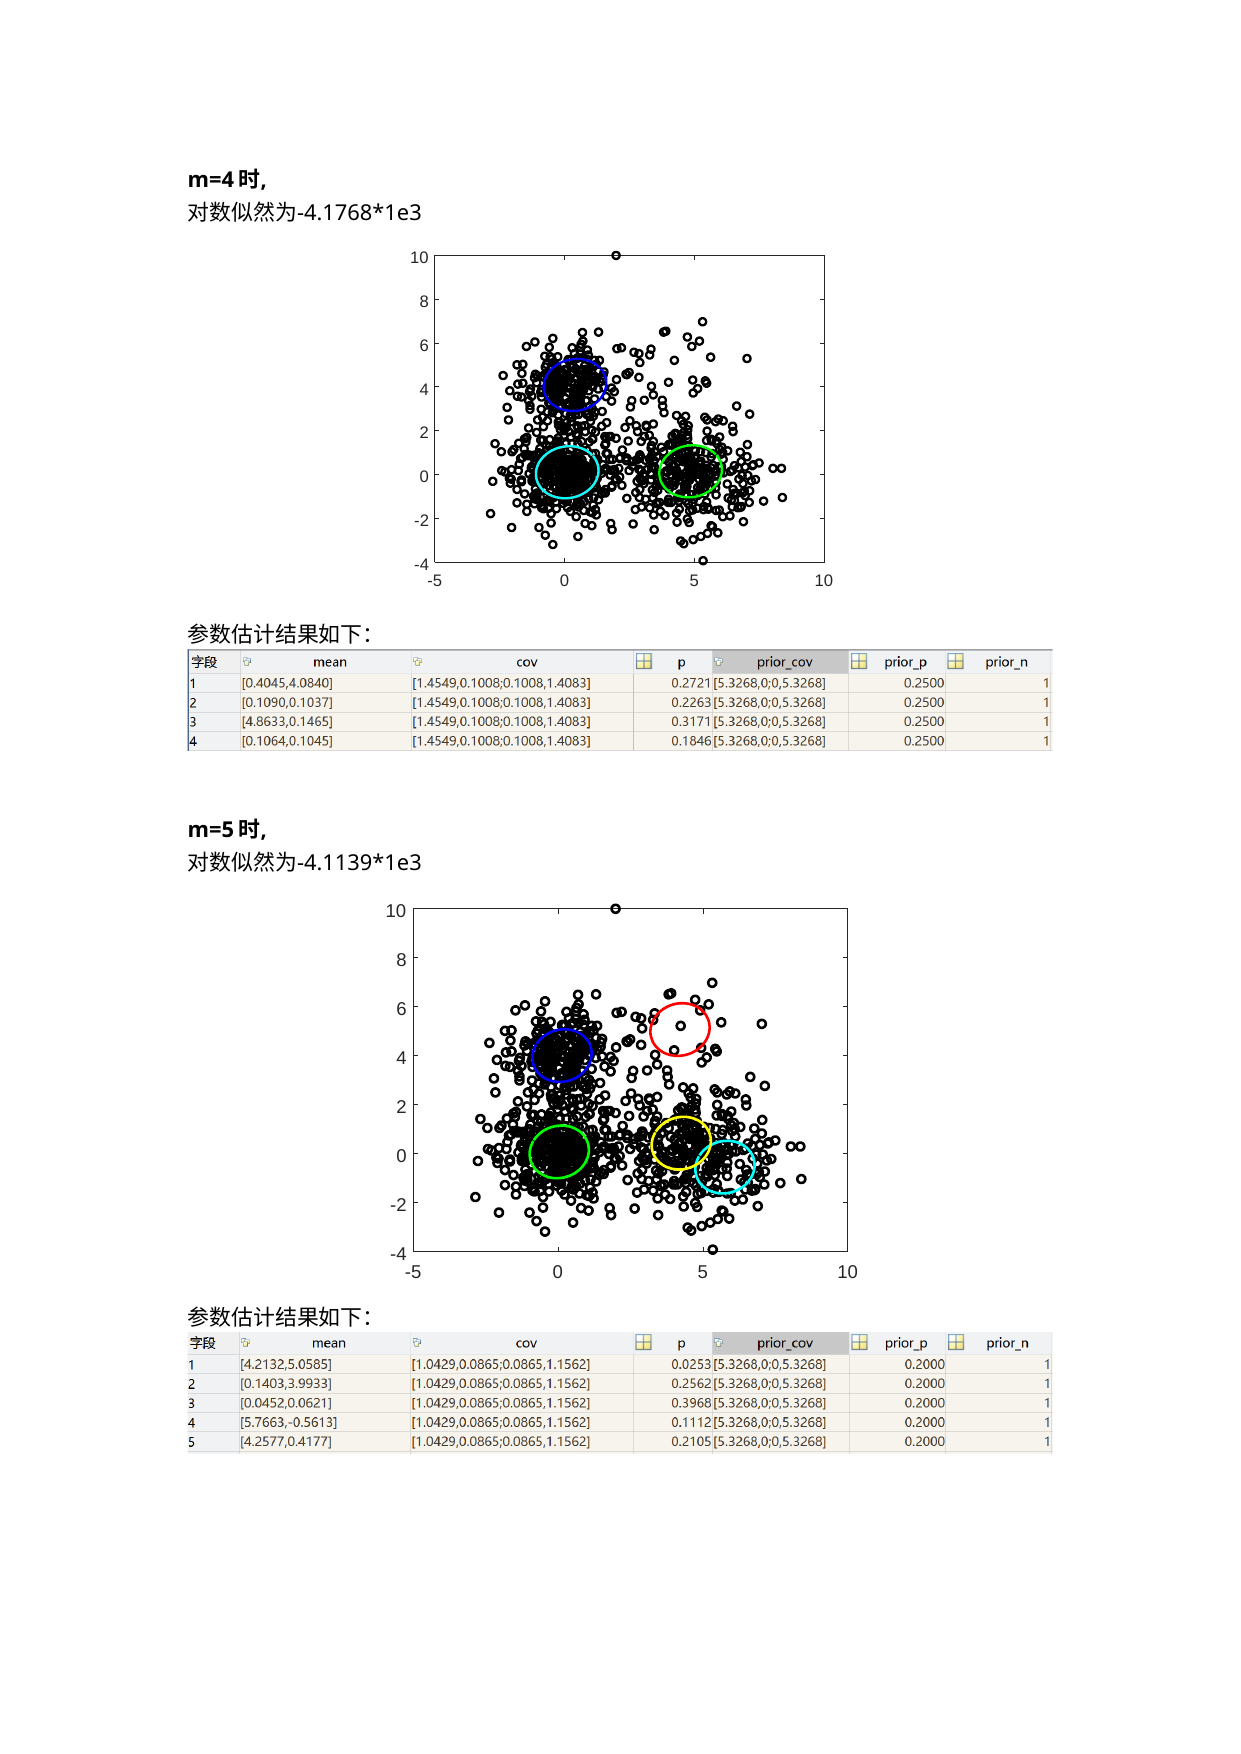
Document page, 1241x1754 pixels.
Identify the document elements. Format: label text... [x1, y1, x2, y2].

text 对数似然为-4.1768*1e3 [187, 194, 1053, 227]
text 参数估计结果如下： [187, 617, 1053, 649]
picture [187, 649, 1053, 751]
text 对数似然为-4.1139*1e3 [187, 844, 1053, 877]
text m=5时, [187, 812, 1053, 844]
picture [187, 1332, 1053, 1454]
text 参数估计结果如下： [187, 1299, 1053, 1332]
text m=4时, [187, 162, 1053, 194]
